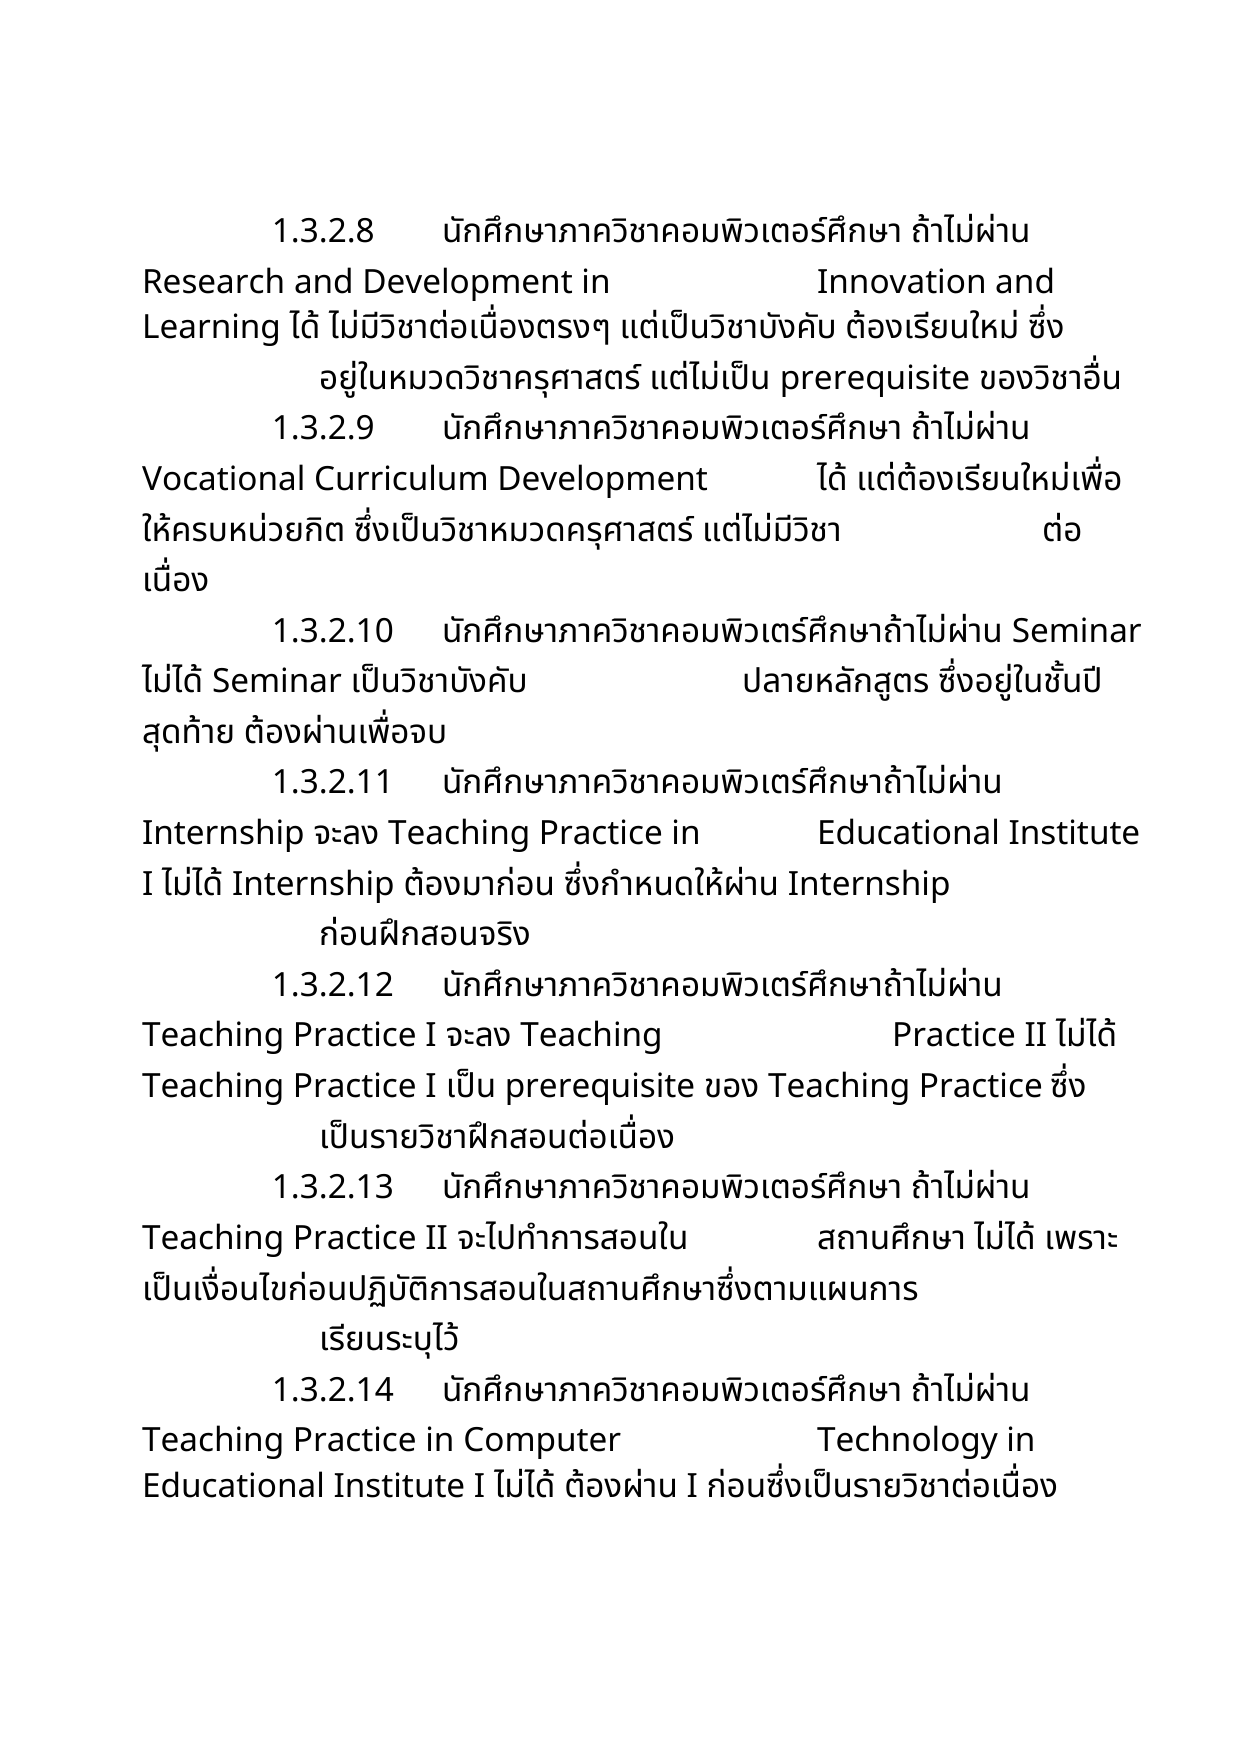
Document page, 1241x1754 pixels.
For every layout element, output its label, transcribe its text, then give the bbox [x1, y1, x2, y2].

subtitle นักศึกษาภาควิชาคอมพิวเตร์ศึกษาถ้าไม่ผ่าน Seminar ไม่ได้ Seminar เป็นวิชาบังคับ ปลายหลักสูตร ซึ่งอยู่ในชั้นปีสุดท้าย ต้องผ่านเพื่อจบ [142, 606, 1146, 758]
subtitle นักศึกษาภาควิชาคอมพิวเตอร์ศึกษา ถ้าไม่ผ่าน Research and Development in Innovation and Learning ได้ ไม่มีวิชาต่อเนื่องตรงๆ แต่เป็นวิชาบังคับ ต้องเรียนใหม่ ซึ่ง อยู่ในหมวดวิชาครุศาสตร์ แต่ไม่เป็น prerequisite ของวิชาอื่น [142, 207, 1146, 404]
subtitle นักศึกษาภาควิชาคอมพิวเตร์ศึกษาถ้าไม่ผ่าน Teaching Practice I จะลง Teaching Practice II ไม่ได้ Teaching Practice I เป็น prerequisite ของ Teaching Practiceซึ่ง เป็นรายวิชาฝึกสอนต่อเนื่อง [142, 961, 1146, 1163]
subtitle นักศึกษาภาควิชาคอมพิวเตอร์ศึกษา ถ้าไม่ผ่าน Teaching Practice in Computer Technology in Educational Institute I ไม่ได้ ต้องผ่าน I ก่อนซึ่งเป็นรายวิชาต่อเนื่อง [142, 1366, 1146, 1512]
subtitle นักศึกษาภาควิชาคอมพิวเตร์ศึกษาถ้าไม่ผ่าน Internship จะลง Teaching Practice in Educational Institute I ไม่ได้ Internship ต้องมาก่อน ซึ่งกำหนดให้ผ่าน Internship ก่อนฝึกสอนจริง [142, 758, 1146, 961]
subtitle นักศึกษาภาควิชาคอมพิวเตอร์ศึกษา ถ้าไม่ผ่าน Vocational Curriculum Development ได้ แต่ต้องเรียนใหม่เพื่อให้ครบหน่วยกิต ซึ่งเป็นวิชาหมวดครุศาสตร์ แต่ไม่มีวิชา ต่อเนื่อง [142, 404, 1146, 606]
subtitle นักศึกษาภาควิชาคอมพิวเตอร์ศึกษา ถ้าไม่ผ่าน Teaching Practice II จะไปทำการสอนใน สถานศึกษา ไม่ได้ เพราะเป็นเงื่อนไขก่อนปฏิบัติการสอนในสถานศึกษาซึ่งตามแผนการ เรียนระบุไว้ [142, 1163, 1146, 1366]
